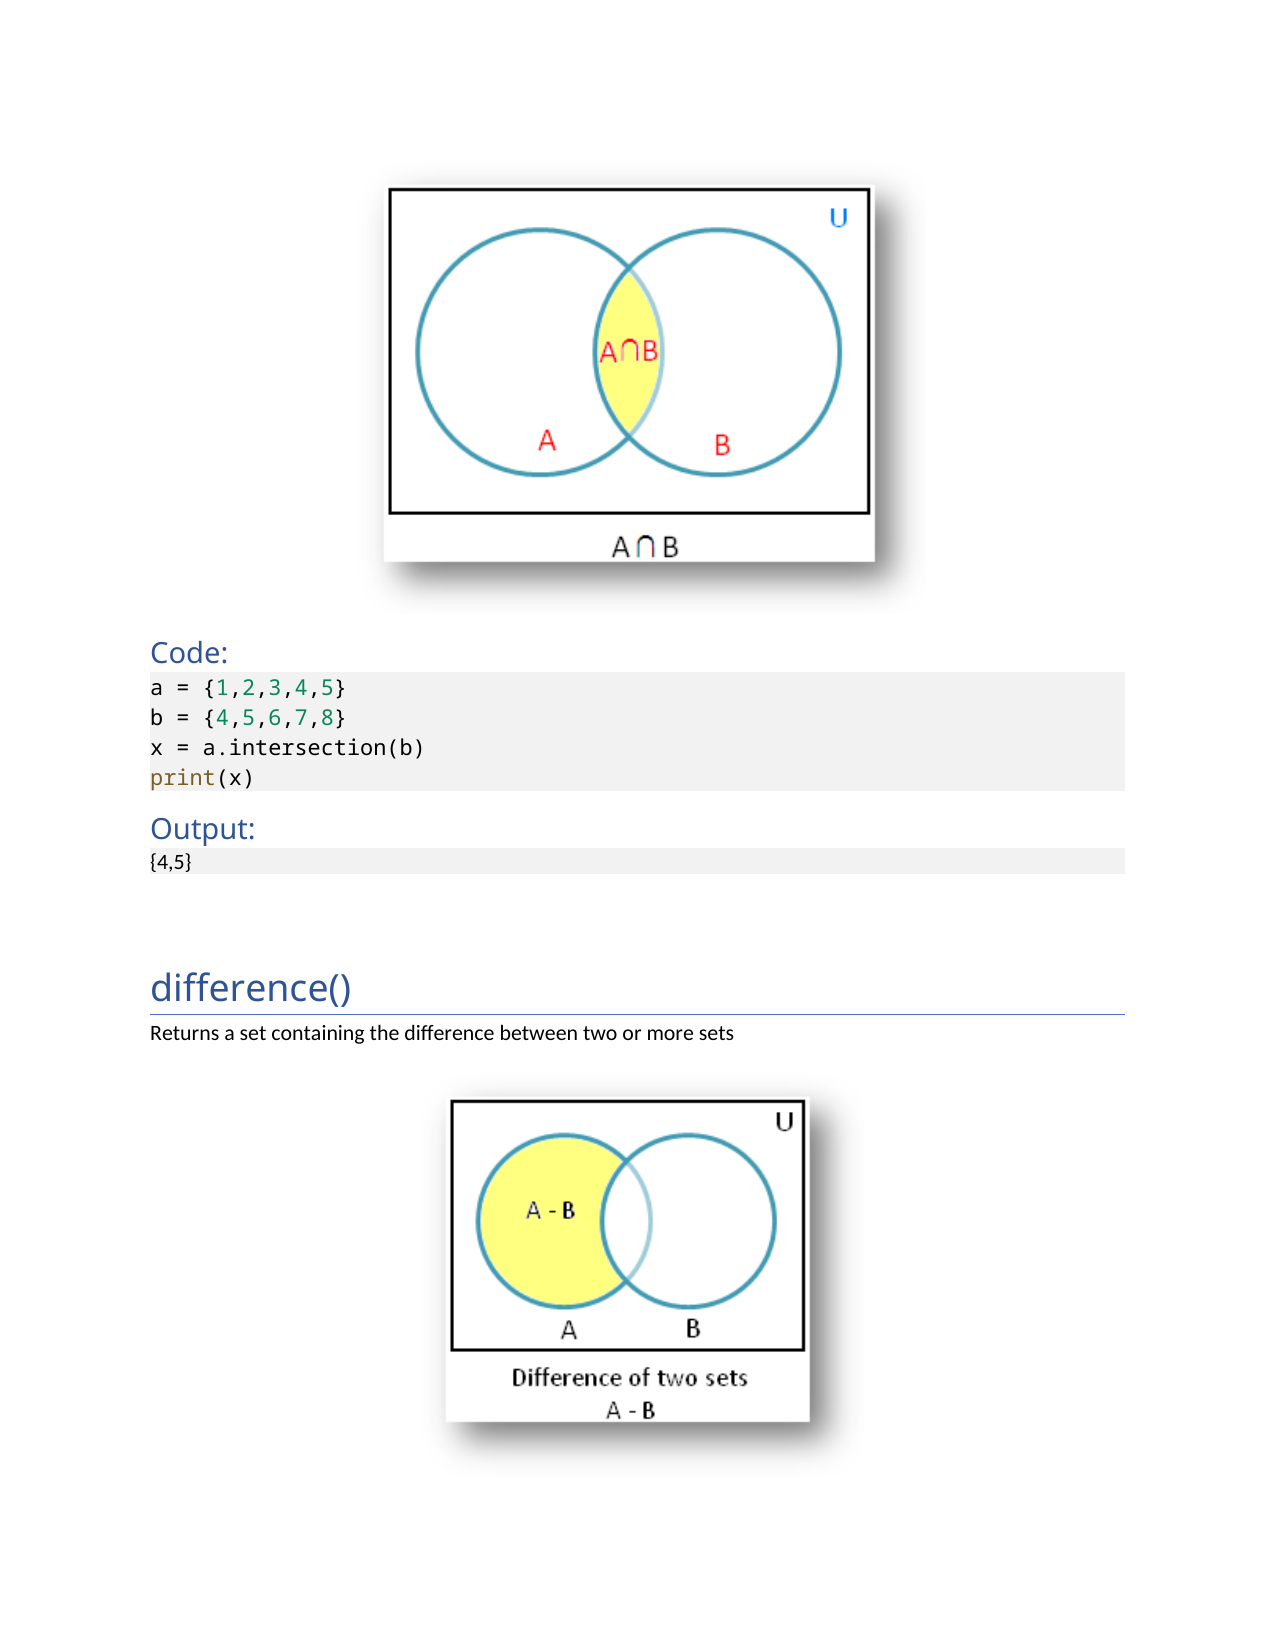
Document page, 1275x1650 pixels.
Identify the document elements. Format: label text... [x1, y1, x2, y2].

text {4,5} [150, 848, 1125, 874]
picture [348, 150, 927, 614]
text x = a.intersection(b) [150, 732, 1125, 762]
text Returns a set containing the difference between two or more sets [150, 1019, 1125, 1046]
subtitle Code: [150, 633, 1125, 672]
picture [410, 1061, 865, 1477]
text b = {4,5,6,7,8} [150, 702, 1125, 732]
subtitle difference() [150, 961, 1125, 1014]
text print(x) [150, 762, 1125, 791]
subtitle Output: [150, 808, 1125, 848]
text a = {1,2,3,4,5} [150, 672, 1125, 702]
